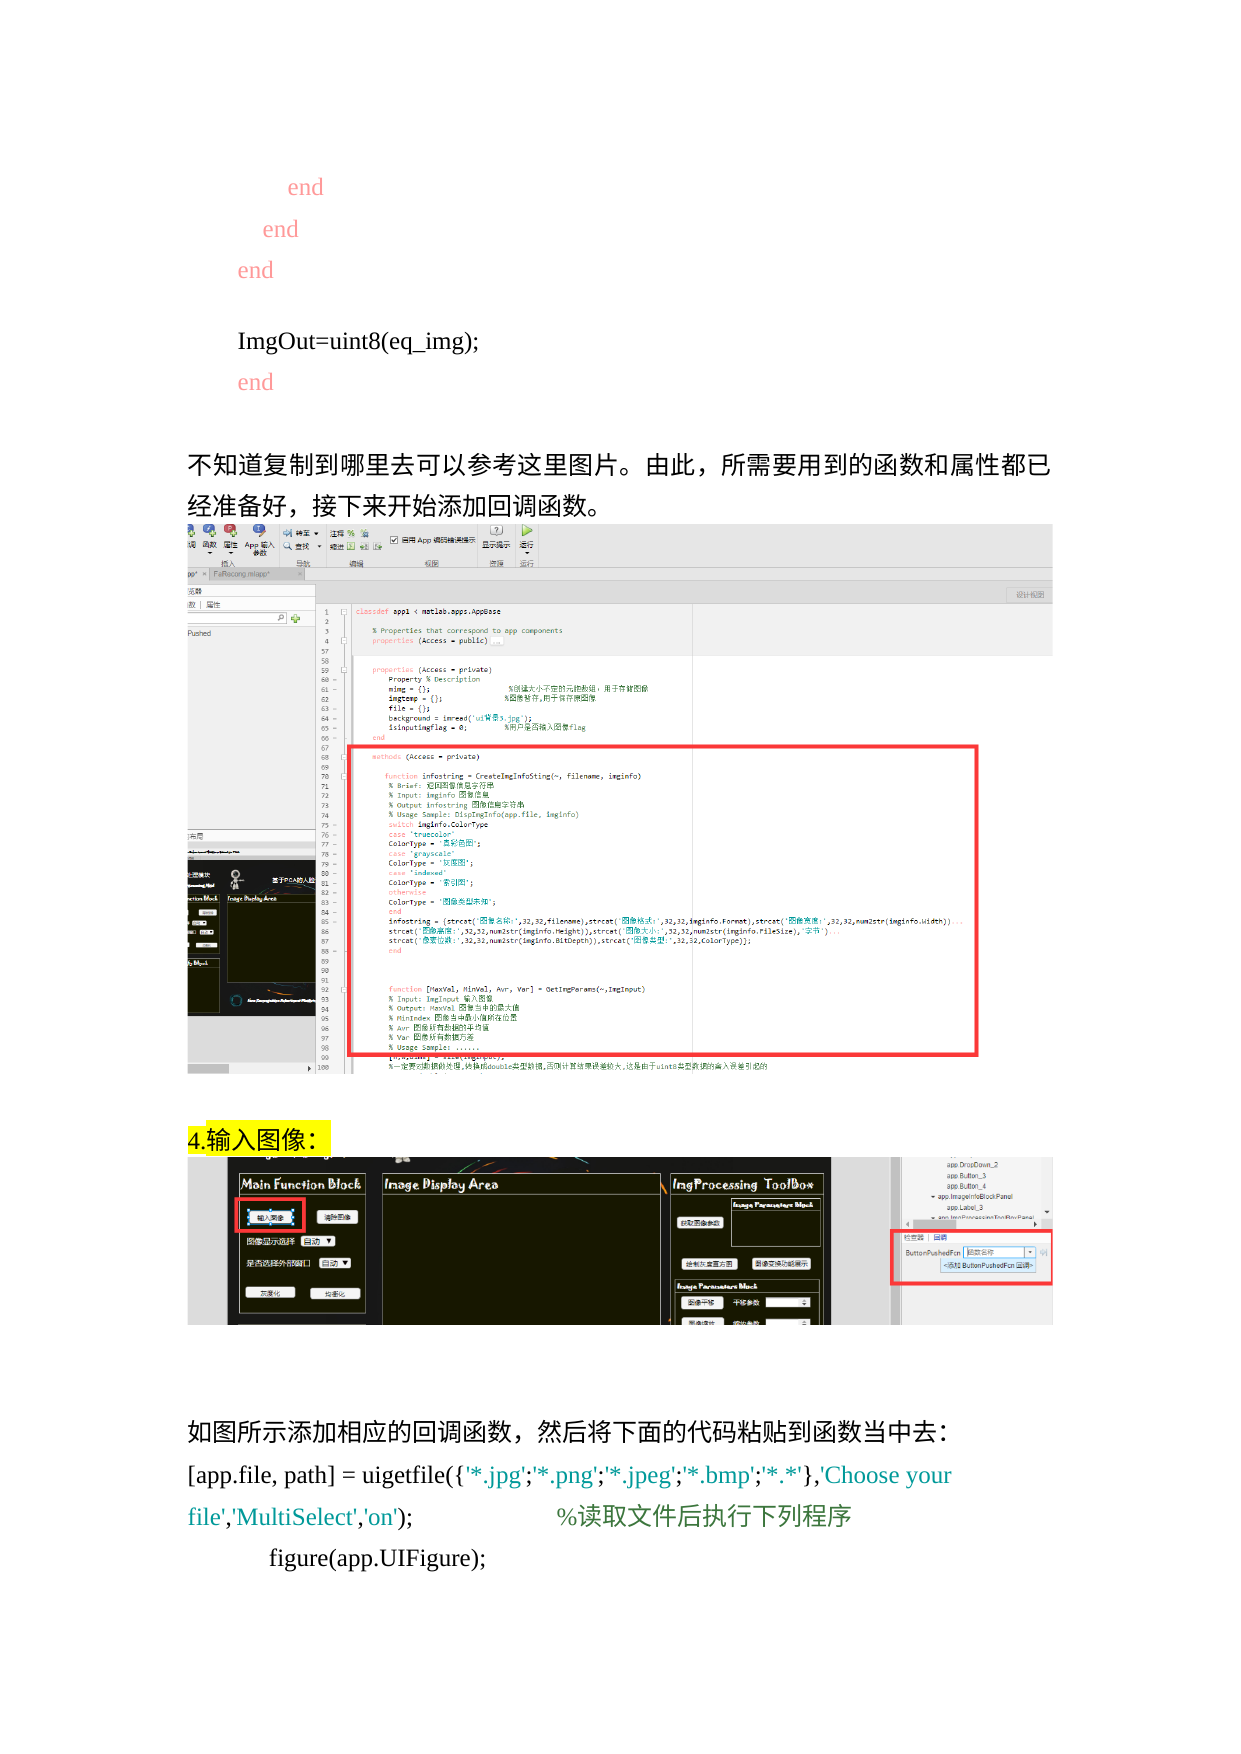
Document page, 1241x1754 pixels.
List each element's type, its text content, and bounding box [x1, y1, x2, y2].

text end [187, 357, 1053, 399]
text 4.输入图像： [187, 1116, 1053, 1157]
text end [187, 162, 1053, 204]
text end [187, 204, 1053, 245]
text 如图所示添加相应的回调函数，然后将下面的代码粘贴到函数当中去： [187, 1408, 1053, 1450]
picture [187, 524, 1053, 1074]
text 不知道复制到哪里去可以参考这里图片。由此，所需要用到的函数和属性都已经准备好，接下来开始添加回调函数。 [187, 441, 1053, 524]
text figure(app.UIFigure); [187, 1533, 1053, 1575]
text [app.file, path] = uigetfile({'*.jpg';'*.png';'*.jpeg';'*.bmp';'*.*'},'Choose your file','MultiSelect','on'); %读取文件后执行下列程序 [187, 1450, 1053, 1533]
text ImgOut=uint8(eq_img); [187, 316, 1053, 357]
text end [187, 245, 1053, 287]
picture [187, 1157, 1053, 1325]
